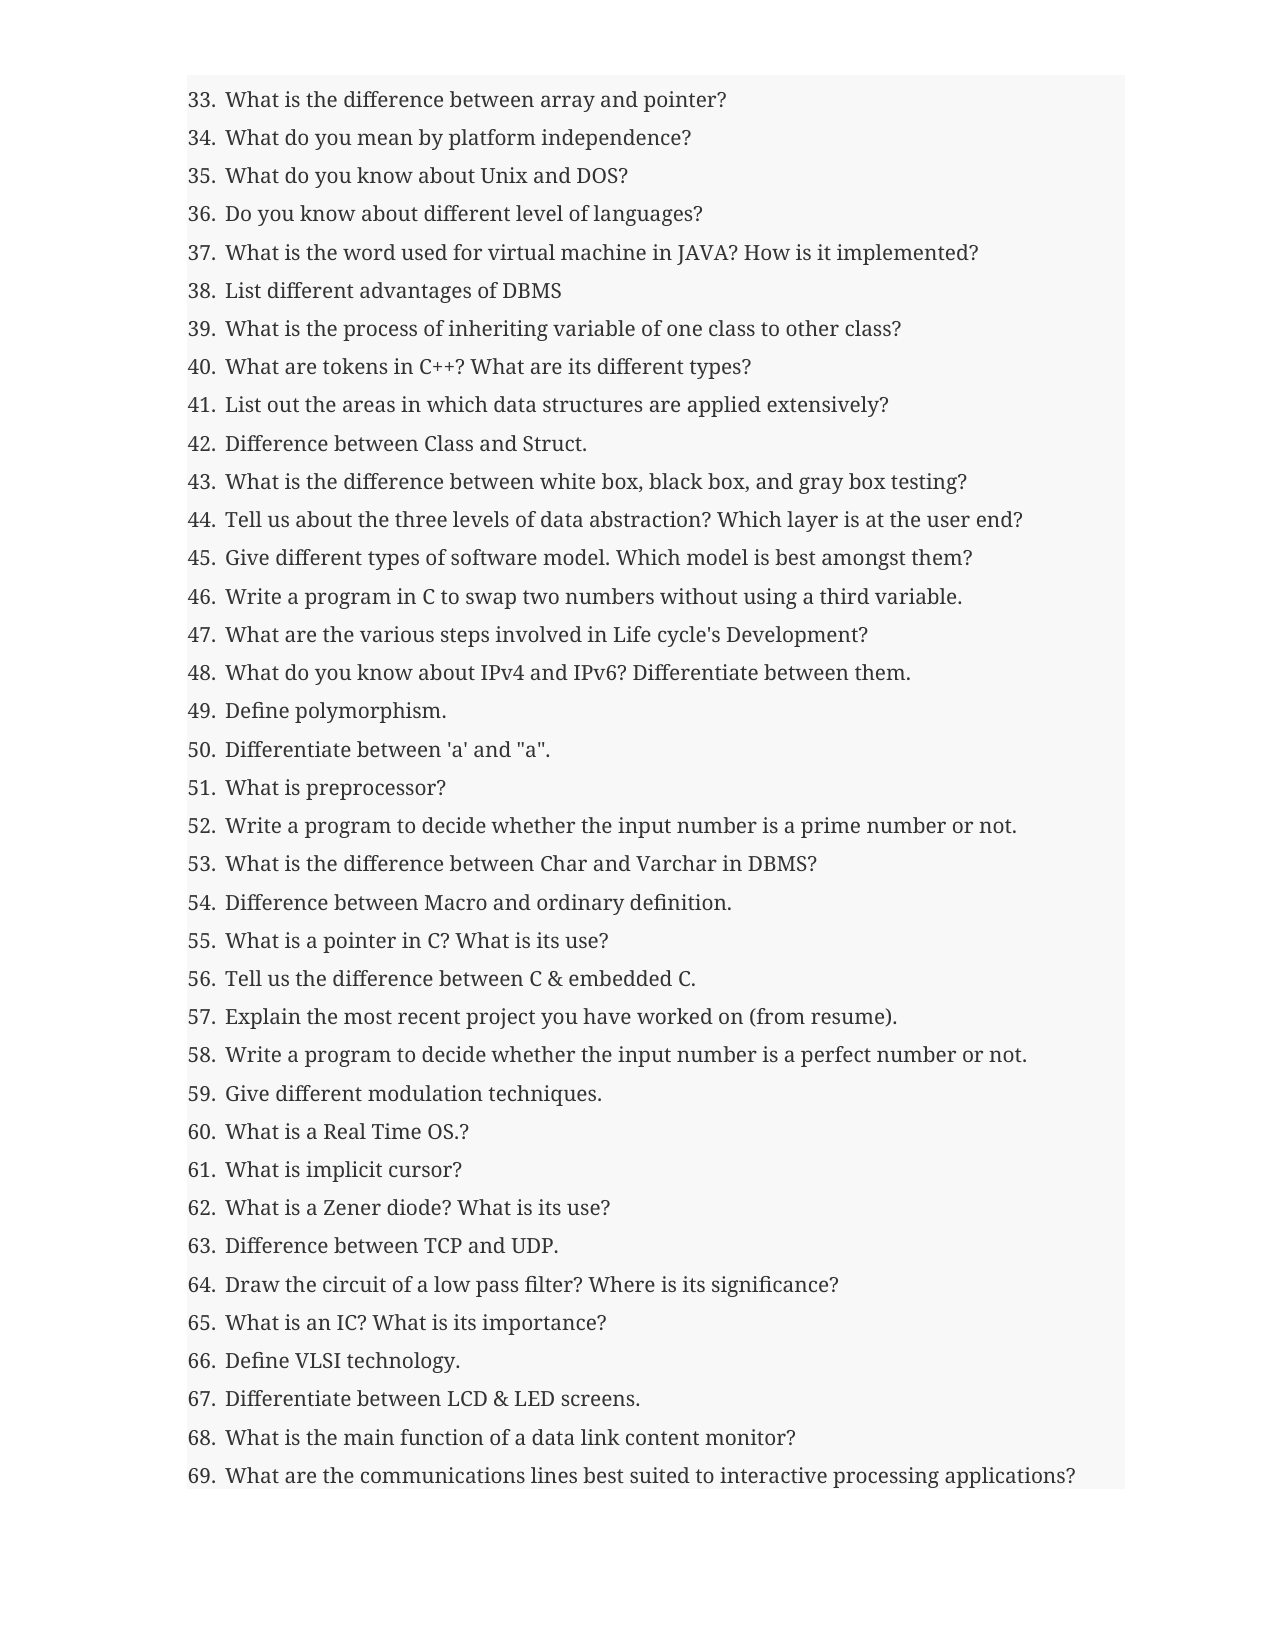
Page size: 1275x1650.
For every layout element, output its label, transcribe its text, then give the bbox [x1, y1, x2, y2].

list Give different types of software model. Which model is best amongst them? [187, 534, 1125, 572]
list Difference between Class and Struct. [187, 419, 1125, 457]
list List out the areas in which data structures are applied extensively? [187, 381, 1125, 419]
list What is the difference between white box, black box, and gray box testing? [187, 457, 1125, 496]
list Write a program to decide whether the input number is a perfect number or not. [187, 1031, 1125, 1069]
list What is the difference between array and pointer? [187, 75, 1125, 113]
list Tell us about the three levels of data abstraction? Which layer is at the user end? [187, 496, 1125, 534]
list What are the communications lines best suited to interactive processing applications? [187, 1451, 1125, 1489]
list Define VLSI technology. [187, 1337, 1125, 1375]
list What is preprocessor? [187, 763, 1125, 801]
list List different advantages of DBMS [187, 266, 1125, 304]
list Give different modulation techniques. [187, 1069, 1125, 1107]
list What are tokens in C++? What are its different types? [187, 343, 1125, 381]
list What is the word used for virtual machine in JAVA? How is it implemented? [187, 228, 1125, 266]
list What do you know about IPv4 and IPv6? Differentiate between them. [187, 648, 1125, 687]
list Differentiate between LCD & LED screens. [187, 1375, 1125, 1413]
list What do you mean by platform independence? [187, 113, 1125, 151]
list What is the process of inheriting variable of one class to other class? [187, 304, 1125, 343]
list Draw the circuit of a low pass filter? Where is its significance? [187, 1260, 1125, 1298]
list What is implicit cursor? [187, 1145, 1125, 1184]
list Tell us the difference between C & embedded C. [187, 954, 1125, 992]
list What is a Zener diode? What is its use? [187, 1184, 1125, 1222]
list Define polymorphism. [187, 687, 1125, 725]
list What is the main function of a data link content monitor? [187, 1413, 1125, 1451]
list Do you know about different level of languages? [187, 190, 1125, 228]
list Write a program to decide whether the input number is a prime number or not. [187, 801, 1125, 839]
list Difference between TCP and UDP. [187, 1222, 1125, 1260]
list What is an IC? What is its importance? [187, 1298, 1125, 1337]
list What is the difference between Char and Varchar in DBMS? [187, 839, 1125, 878]
list Write a program in C to swap two numbers without using a third variable. [187, 572, 1125, 610]
list What do you know about Unix and DOS? [187, 151, 1125, 190]
list Differentiate between 'a' and "a". [187, 725, 1125, 763]
list What is a pointer in C? What is its use? [187, 916, 1125, 954]
list Difference between Macro and ordinary definition. [187, 878, 1125, 916]
list Explain the most recent project you have worked on (from resume). [187, 992, 1125, 1031]
list What are the various steps involved in Life cycle's Development? [187, 610, 1125, 648]
list What is a Real Time OS.? [187, 1107, 1125, 1145]
